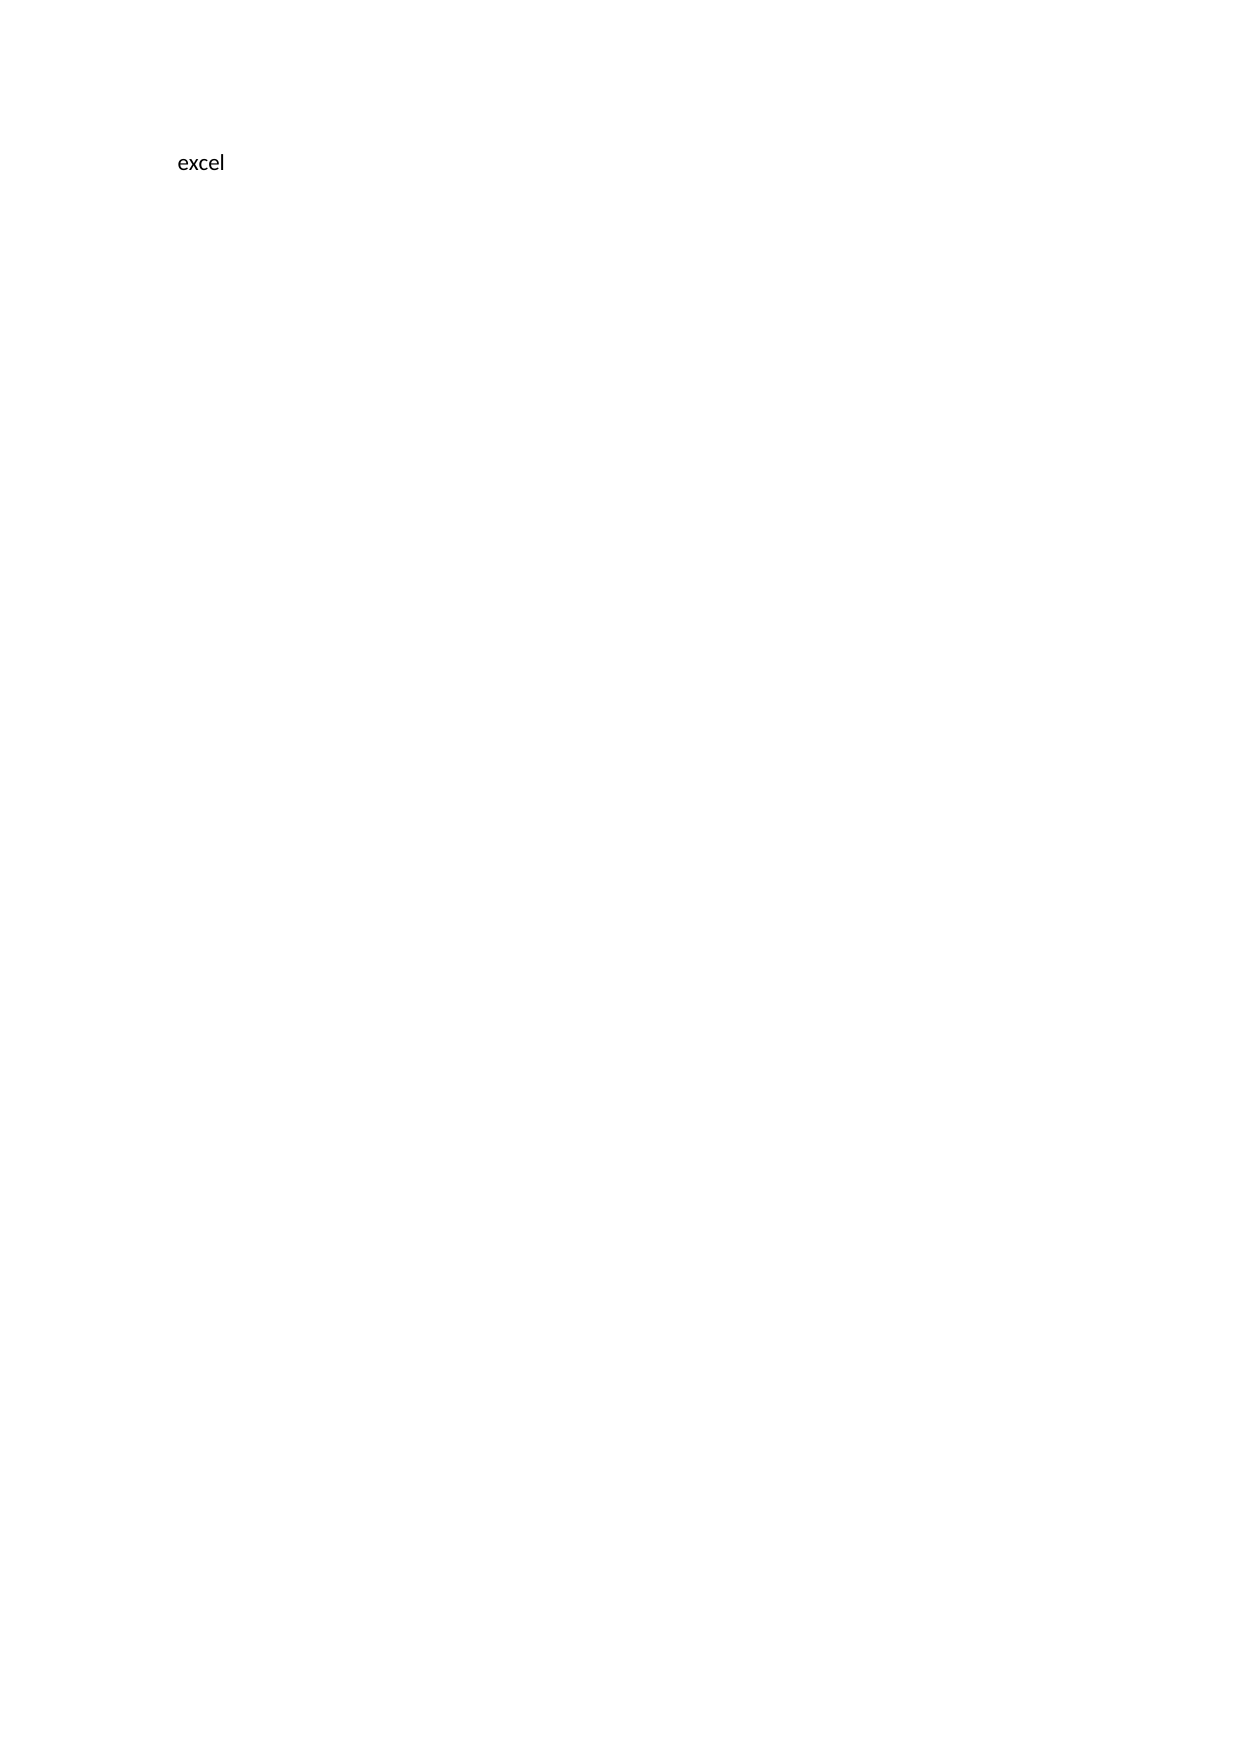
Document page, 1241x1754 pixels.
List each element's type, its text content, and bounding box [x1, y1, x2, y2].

text excel [177, 148, 1063, 176]
